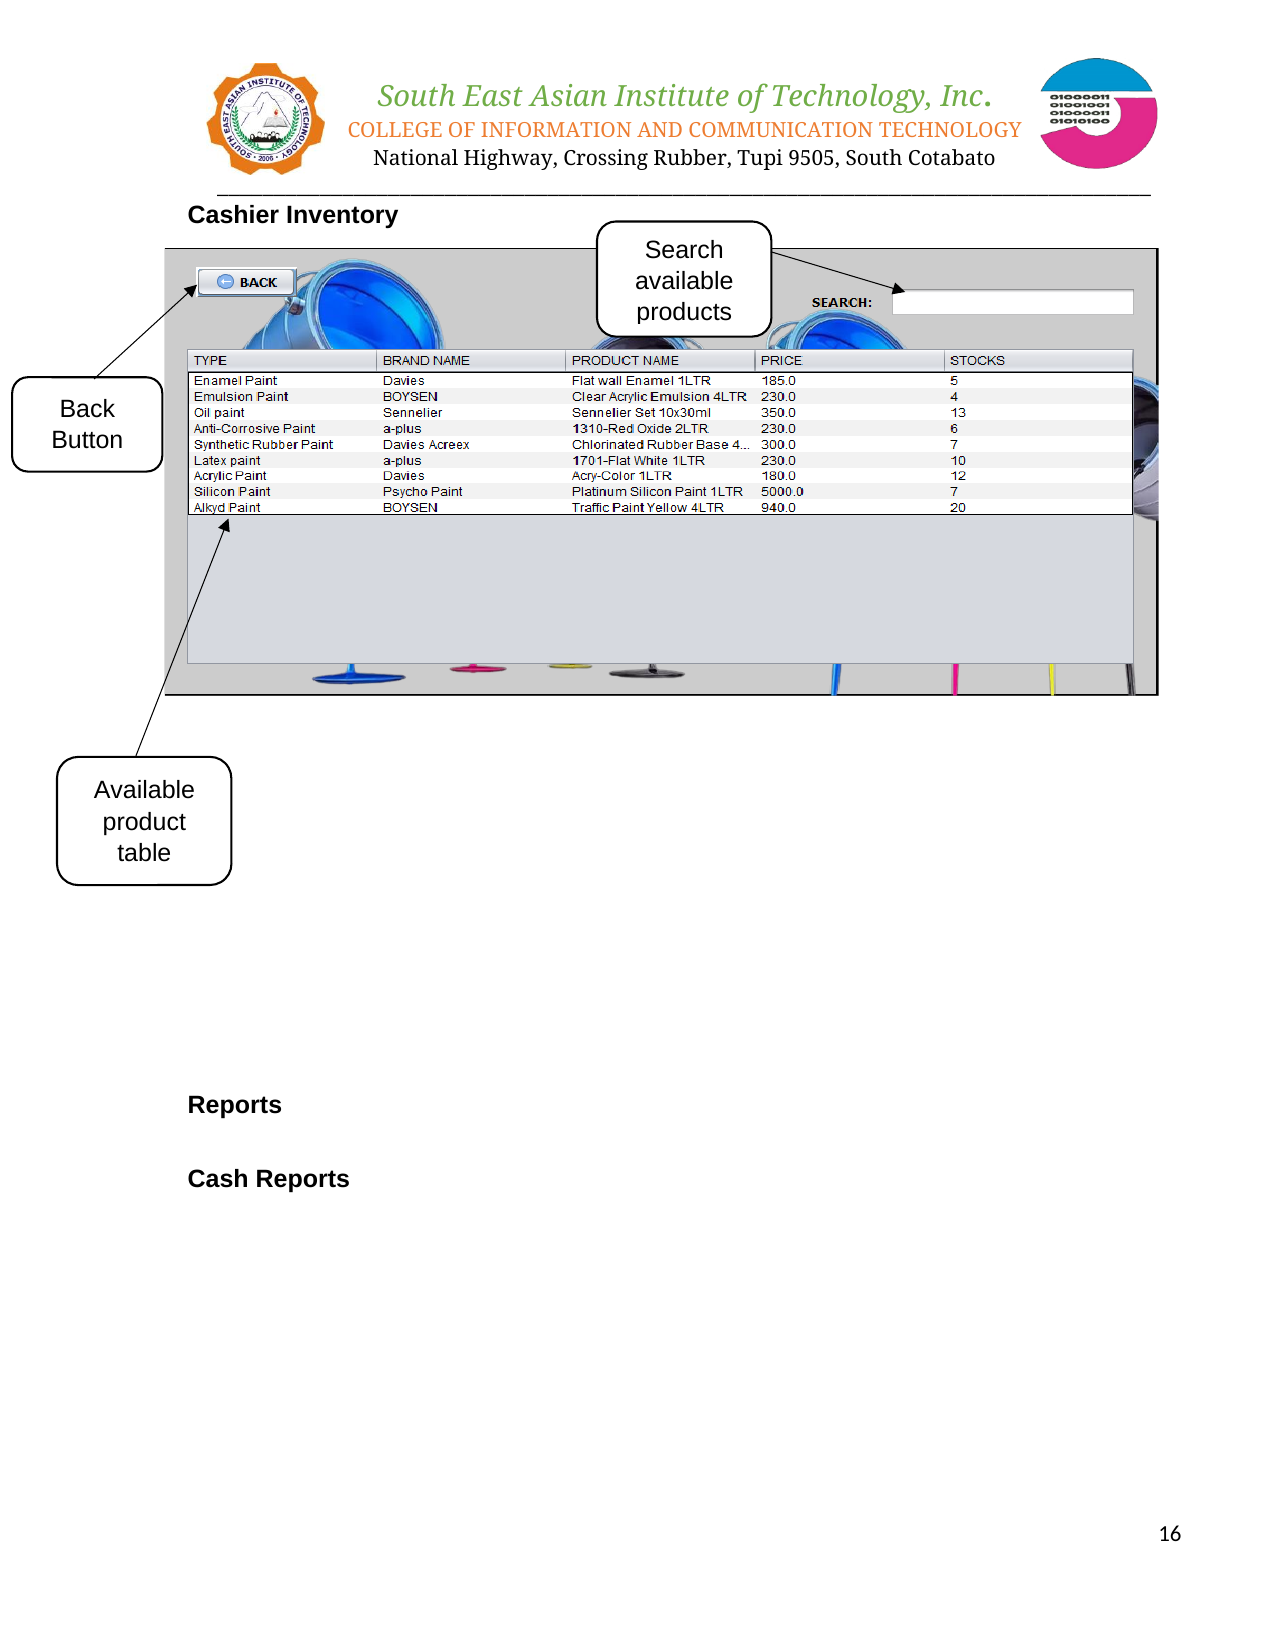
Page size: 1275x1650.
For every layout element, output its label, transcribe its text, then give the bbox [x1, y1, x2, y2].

picture [164, 248, 1159, 696]
text Cashier Inventory [187, 199, 1181, 228]
text Cash Reports [187, 1164, 1181, 1192]
picture [1040, 58, 1196, 171]
picture [206, 63, 325, 175]
text Reports [187, 1089, 1181, 1118]
